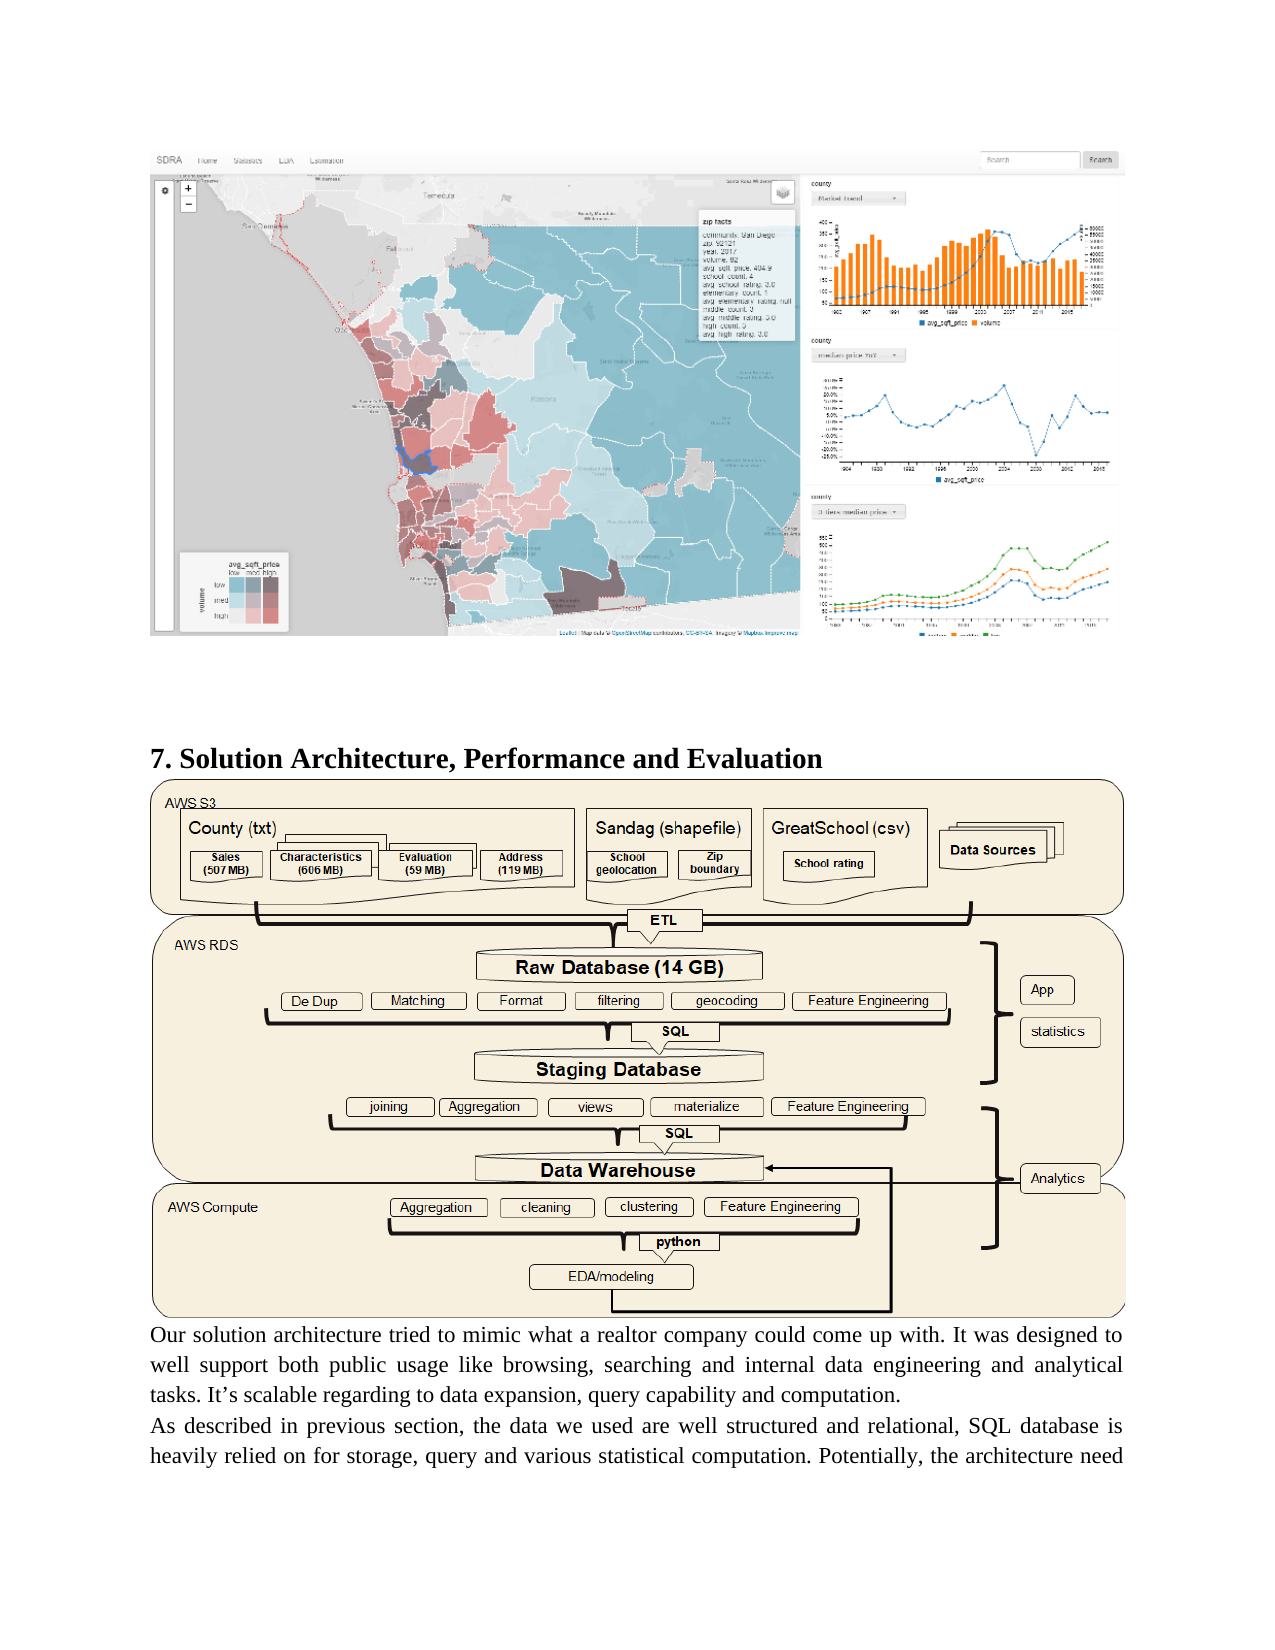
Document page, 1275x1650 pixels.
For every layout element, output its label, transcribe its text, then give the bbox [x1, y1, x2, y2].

text Our solution architecture tried to mimic what a realtor company could come up with. It was designed to well support both public usage like browsing, searching and internal data engineering and analytical tasks. It’s scalable regarding to data expansion, query capability and computation. [150, 1321, 1125, 1408]
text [150, 1412, 1125, 1468]
picture [150, 150, 1125, 636]
text 7. Solution Architecture, Performance and Evaluation [150, 741, 1125, 775]
picture [150, 779, 1125, 1318]
